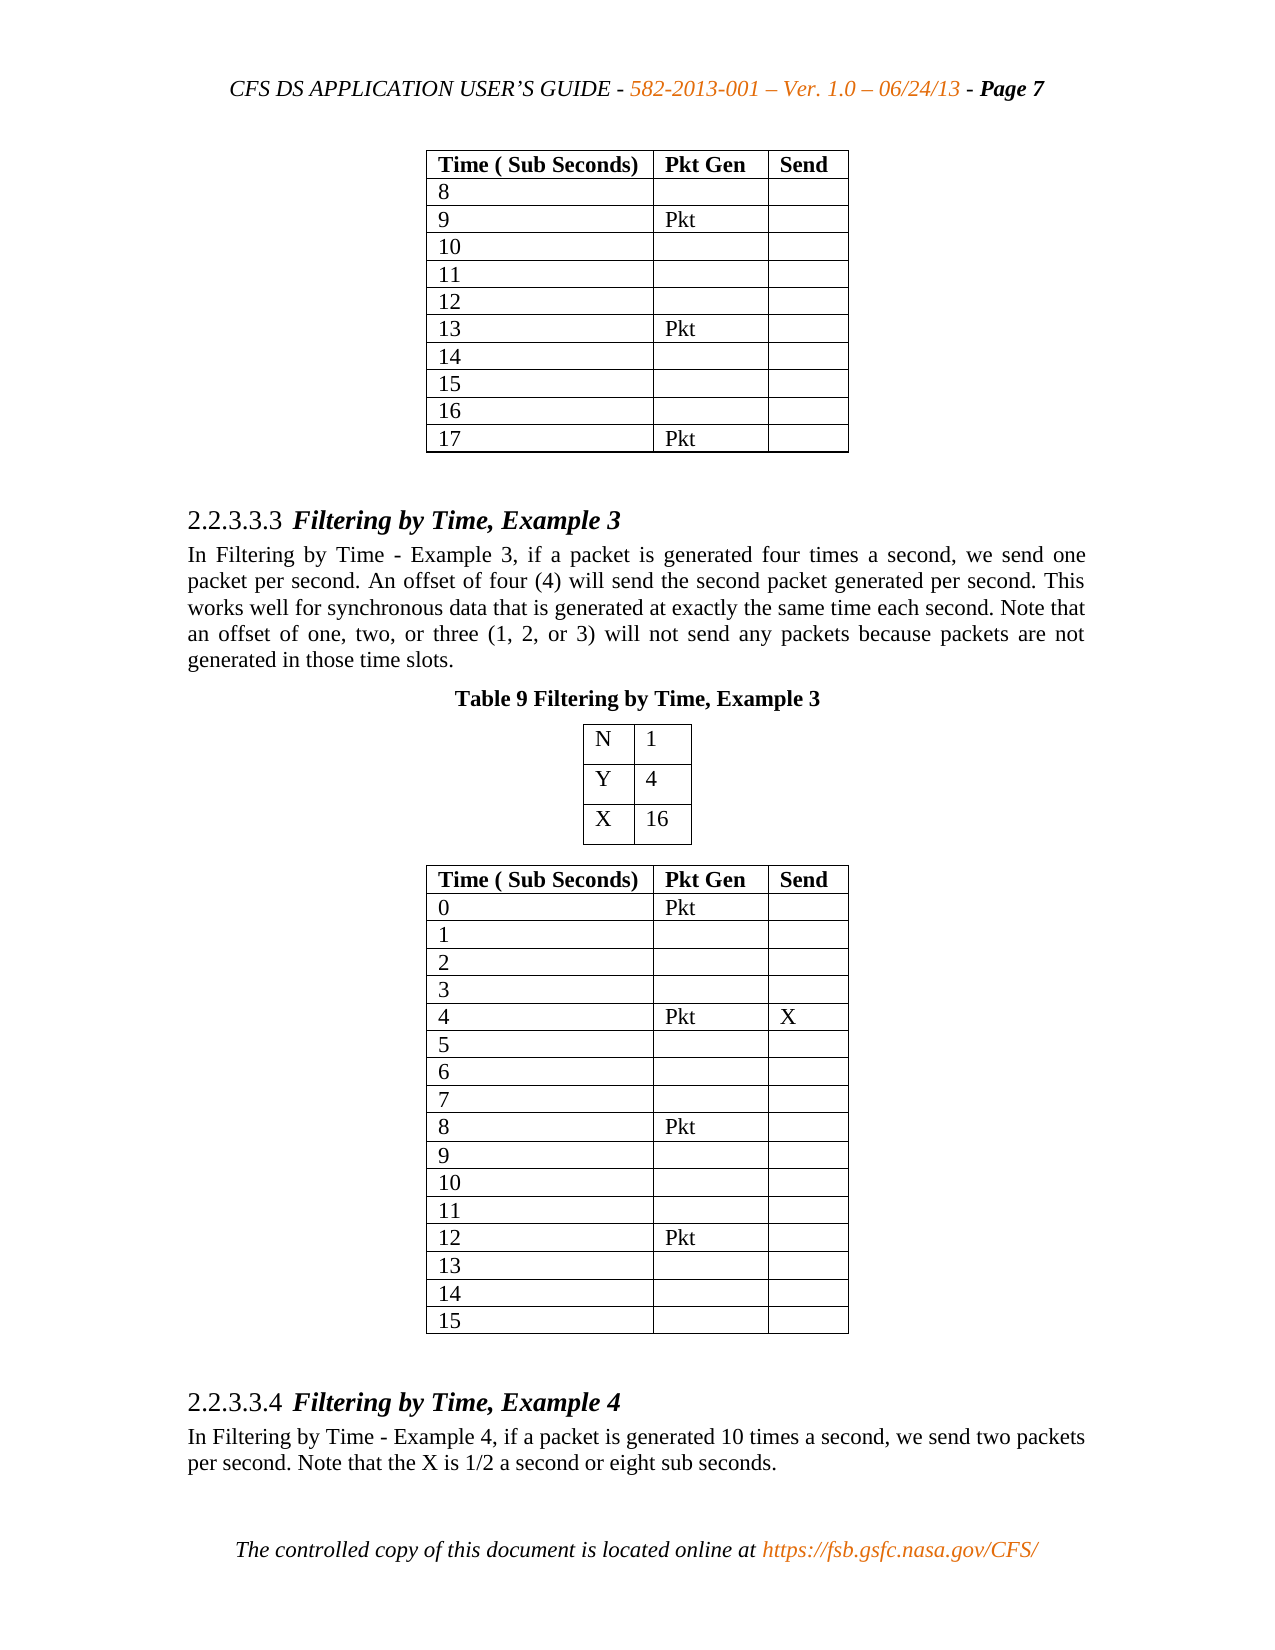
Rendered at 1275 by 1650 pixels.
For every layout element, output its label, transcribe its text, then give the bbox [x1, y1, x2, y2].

table_cell [654, 1169, 768, 1196]
table_cell [654, 1307, 768, 1333]
text In Filtering by Time - Example 4, if a packet is generated 10 times a second, we send two packets per second. Note that the X is 1/2 a second or eight sub seconds. [187, 1423, 1087, 1476]
table_cell [654, 343, 768, 369]
table_cell [769, 1058, 848, 1084]
table_cell Pkt [654, 894, 768, 920]
table_cell Pkt [654, 425, 768, 451]
table_cell 2 [427, 949, 653, 975]
table_cell 8 [427, 179, 653, 205]
table_cell [654, 1031, 768, 1057]
table_cell 4 [635, 765, 691, 804]
table_header Send [769, 866, 848, 893]
table_cell [654, 976, 768, 1002]
table_cell Pkt [654, 315, 768, 342]
table_cell 12 [427, 1224, 653, 1251]
table_cell Pkt [654, 206, 768, 232]
table_cell [654, 261, 768, 287]
table_cell 13 [427, 315, 653, 342]
table_cell [769, 288, 848, 314]
table_cell 15 [427, 1307, 653, 1333]
table_cell X [769, 1004, 848, 1030]
text In Filtering by Time - Example 3, if a packet is generated four times a second, we send one packet per second. An offset of four (4) will send the second packet generated per second. This works well for synchronous data that is generated at exactly the same time each second. Note that an offset of one, two, or three (1, 2, or 3) will not send any packets because packets are not generated in those time slots. [187, 541, 1087, 673]
table_cell [654, 1197, 768, 1223]
table_cell 0 [427, 894, 653, 920]
table_cell [654, 949, 768, 975]
table_header Pkt Gen [654, 866, 768, 893]
table_cell 15 [427, 370, 653, 397]
table_cell 12 [427, 288, 653, 314]
table_cell 10 [427, 233, 653, 259]
table_cell 6 [427, 1058, 653, 1084]
table_cell 3 [427, 976, 653, 1002]
table_cell [654, 398, 768, 424]
table_cell [654, 1252, 768, 1278]
table_cell [769, 1169, 848, 1196]
table_cell 16 [427, 398, 653, 424]
table_cell 8 [427, 1113, 653, 1141]
table_cell Pkt [654, 1004, 768, 1030]
table_cell [769, 1142, 848, 1168]
table_cell [769, 233, 848, 259]
table_cell [654, 921, 768, 948]
table_cell [769, 1224, 848, 1251]
table_cell [769, 1252, 848, 1278]
table_header N [584, 725, 634, 764]
table_cell [769, 949, 848, 975]
table_cell [769, 894, 848, 920]
table_cell [769, 370, 848, 397]
table_cell [769, 206, 848, 232]
table_cell 17 [427, 425, 653, 451]
table_cell 11 [427, 1197, 653, 1223]
table_cell [654, 233, 768, 259]
table_cell [769, 179, 848, 205]
table_cell Pkt [654, 1113, 768, 1141]
table_cell [769, 1113, 848, 1141]
table_cell [769, 976, 848, 1002]
table_cell [654, 1058, 768, 1084]
table_cell [769, 425, 848, 451]
table_cell [769, 261, 848, 287]
table_header Time ( Sub Seconds) [427, 151, 653, 177]
table_cell X [584, 805, 634, 844]
table_cell 5 [427, 1031, 653, 1057]
table_cell Y [584, 765, 634, 804]
table_cell [654, 1142, 768, 1168]
table_cell Pkt [654, 1224, 768, 1251]
table_cell 4 [427, 1004, 653, 1030]
table_cell 14 [427, 1280, 653, 1306]
table_header 1 [635, 725, 691, 764]
table_cell 7 [427, 1086, 653, 1112]
table_cell [769, 921, 848, 948]
table_header Pkt Gen [654, 151, 768, 177]
table_cell [769, 398, 848, 424]
table_cell [654, 1280, 768, 1306]
table_cell [769, 1280, 848, 1306]
table_header Time ( Sub Seconds) [427, 866, 653, 893]
table_cell [769, 1197, 848, 1223]
table_cell [654, 370, 768, 397]
subtitle Filtering by Time, Example 4 [187, 1386, 1087, 1417]
table_cell [769, 1086, 848, 1112]
table_cell [654, 1086, 768, 1112]
subtitle Filtering by Time, Example 3 [187, 504, 1087, 535]
table_cell 13 [427, 1252, 653, 1278]
table_cell [654, 288, 768, 314]
table_cell [769, 1307, 848, 1333]
table_cell [769, 315, 848, 342]
table_header Send [769, 151, 848, 177]
table_cell 14 [427, 343, 653, 369]
table_cell 16 [635, 805, 691, 844]
table_cell 1 [427, 921, 653, 948]
table_cell 9 [427, 1142, 653, 1168]
table_cell [769, 1031, 848, 1057]
table_cell [654, 179, 768, 205]
table_cell 11 [427, 261, 653, 287]
table_cell 10 [427, 1169, 653, 1196]
table_cell [769, 343, 848, 369]
table_cell 9 [427, 206, 653, 232]
